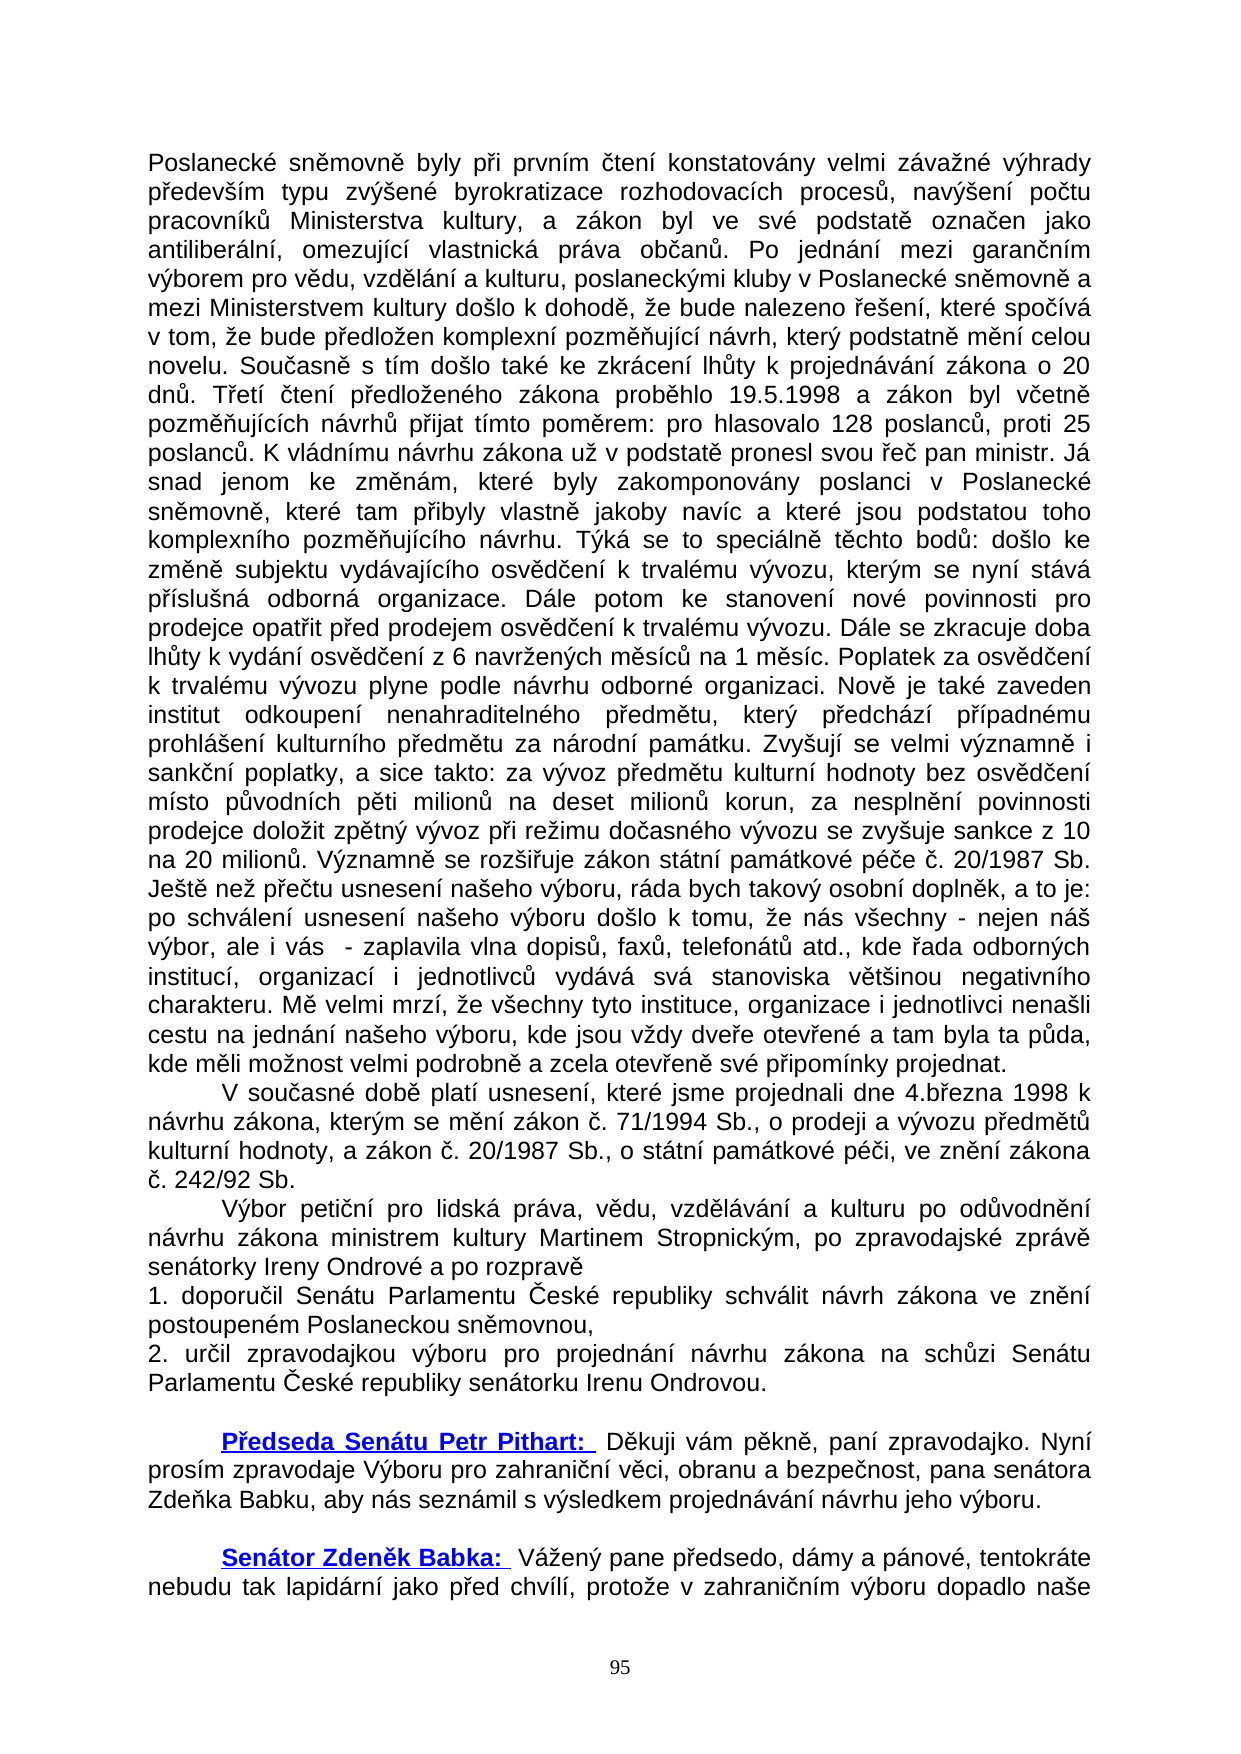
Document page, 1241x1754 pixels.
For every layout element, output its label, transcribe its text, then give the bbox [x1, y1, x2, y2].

text Předseda Senátu Petr Pithart: Děkuji vám pěkně, paní zpravodajko. Nyní prosím zpravodaje Výboru pro zahraniční věci, obranu a bezpečnost, pana senátora Zdeňka Babku, aby nás seznámil s výsledkem projednávání návrhu jeho výboru. [148, 1426, 1093, 1513]
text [148, 1543, 1093, 1601]
text 1. doporučil Senátu Parlamentu České republiky schválit návrh zákona ve znění postoupeném Poslaneckou sněmovnou, [148, 1281, 1093, 1339]
text Výbor petiční pro lidská práva, vědu, vzdělávání a kulturu po odůvodnění návrhu zákona ministrem kultury Martinem Stropnickým, po zpravodajské zprávě senátorky Ireny Ondrové a po rozpravě [148, 1194, 1093, 1281]
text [148, 148, 1093, 1078]
text V současné době platí usnesení, které jsme projednali dne 4.března 1998 k návrhu zákona, kterým se mění zákon č. 71/1994 Sb., o prodeji a vývozu předmětů kulturní hodnoty, a zákon č. 20/1987 Sb., o státní památkové péči, ve znění zákona č. 242/92 Sb. [148, 1078, 1093, 1194]
text 2. určil zpravodajkou výboru pro projednání návrhu zákona na schůzi Senátu Parlamentu České republiky senátorku Irenu Ondrovou. [148, 1339, 1093, 1397]
